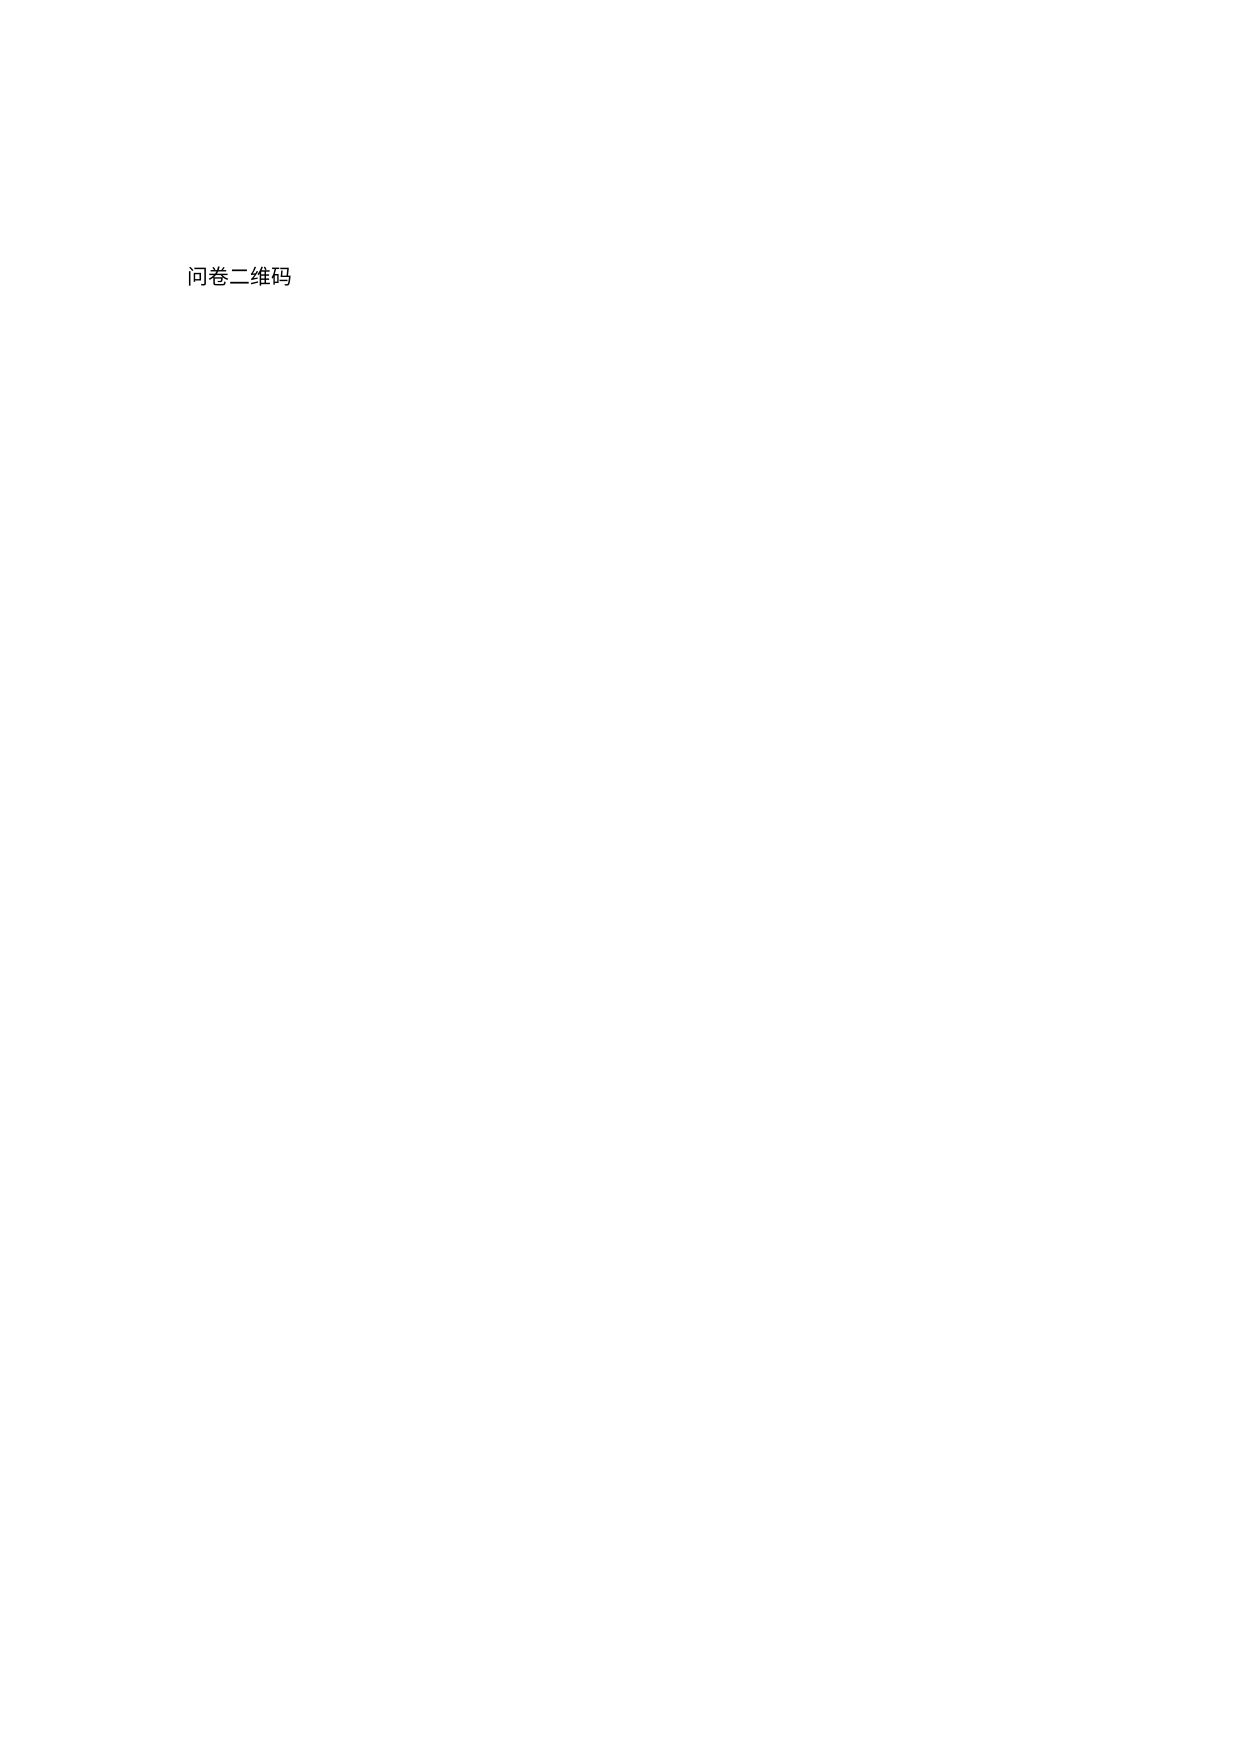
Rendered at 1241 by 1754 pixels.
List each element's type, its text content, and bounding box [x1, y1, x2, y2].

text 问卷二维码 [187, 259, 1053, 292]
